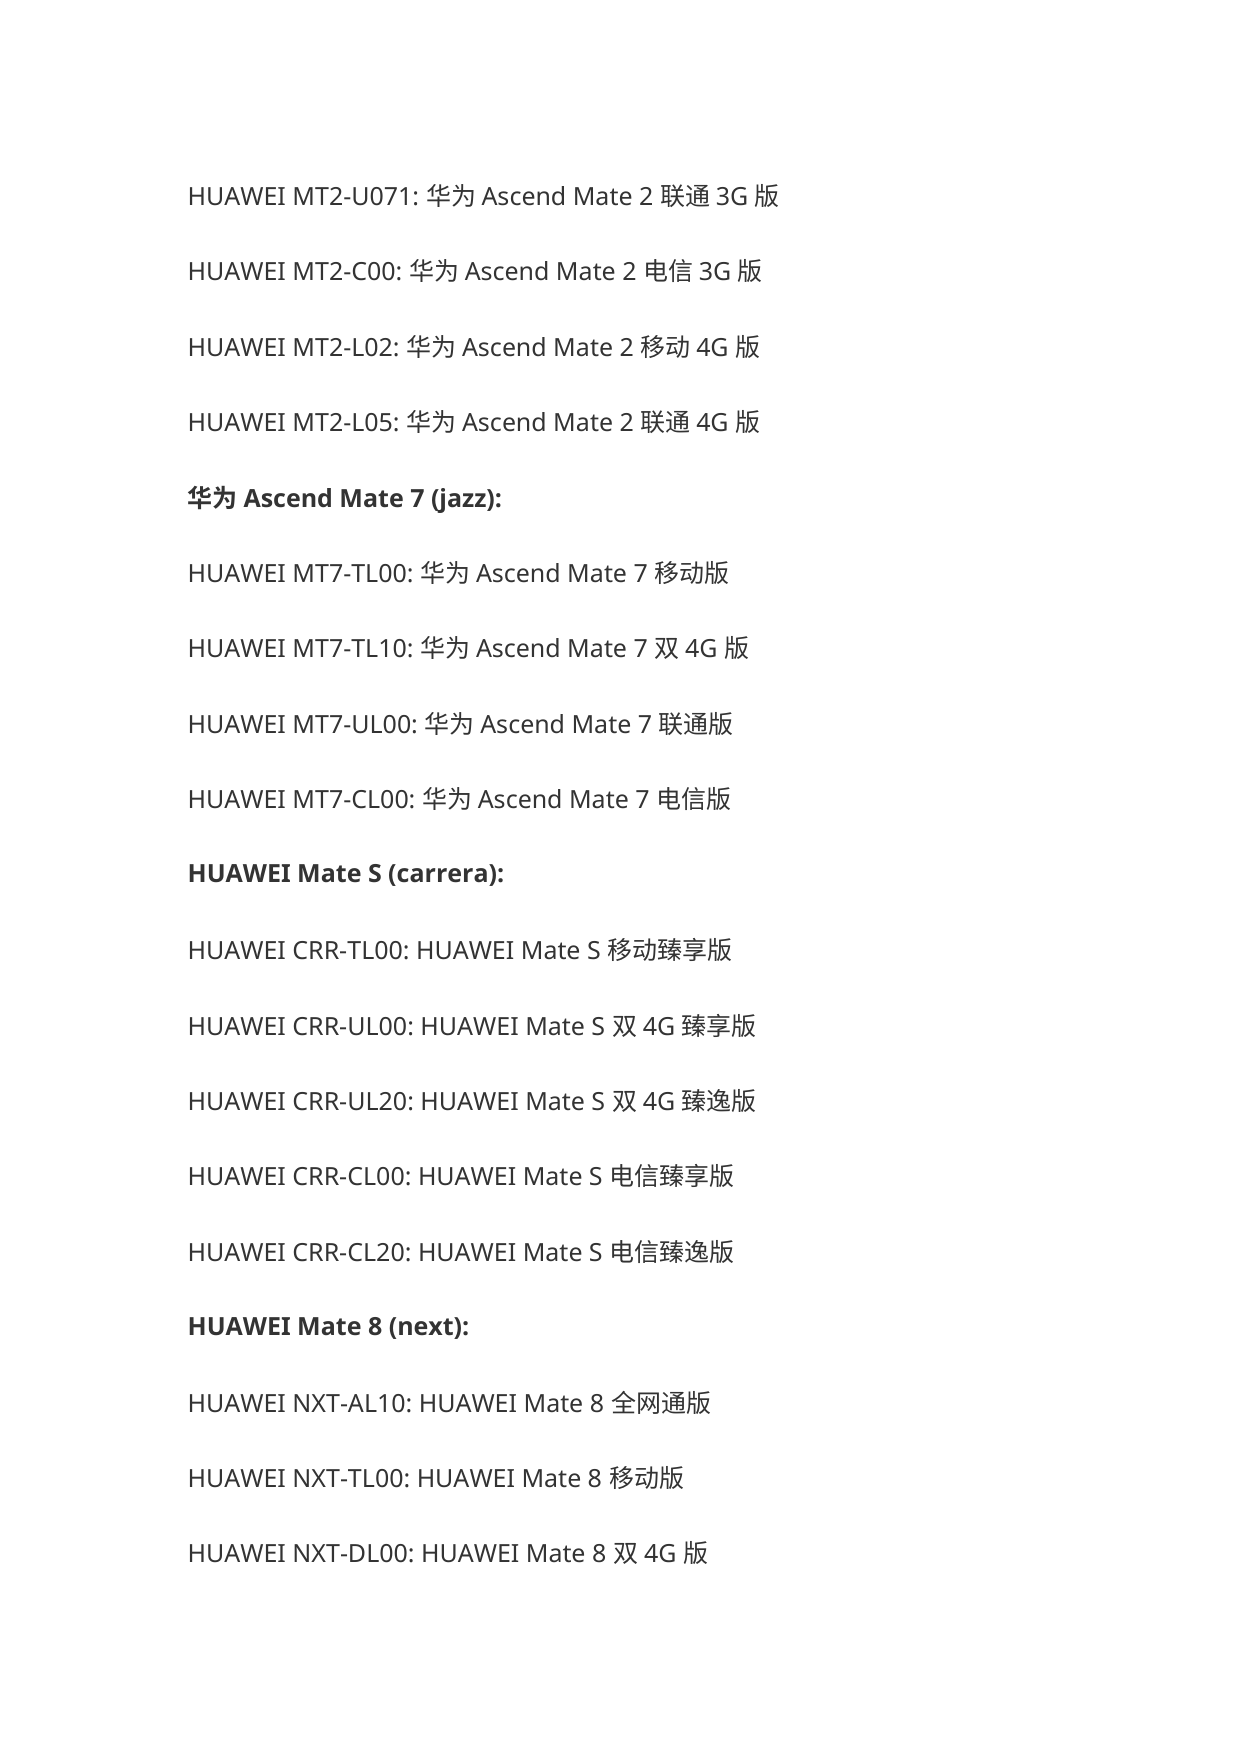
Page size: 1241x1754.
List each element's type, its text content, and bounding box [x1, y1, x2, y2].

text HUAWEI Mate 8 (next): [187, 1293, 1053, 1358]
text 华为 Ascend Mate 7 (jazz): [187, 464, 1053, 529]
text HUAWEI CRR-UL20: HUAWEI Mate S 双 4G 臻逸版 [187, 1067, 1053, 1132]
text HUAWEI MT2-U071: 华为 Ascend Mate 2 联通 3G 版 [187, 162, 1053, 227]
text HUAWEI MT2-L05: 华为 Ascend Mate 2 联通 4G 版 [187, 388, 1053, 453]
text HUAWEI CRR-UL00: HUAWEI Mate S 双 4G 臻享版 [187, 992, 1053, 1057]
text HUAWEI Mate S (carrera): [187, 841, 1053, 906]
text HUAWEI NXT-DL00: HUAWEI Mate 8 双 4G 版 [187, 1519, 1053, 1584]
text HUAWEI MT7-TL10: 华为 Ascend Mate 7 双 4G 版 [187, 614, 1053, 679]
text HUAWEI MT7-TL00: 华为 Ascend Mate 7 移动版 [187, 539, 1053, 604]
text HUAWEI CRR-CL00: HUAWEI Mate S 电信臻享版 [187, 1142, 1053, 1207]
text HUAWEI MT2-L02: 华为 Ascend Mate 2 移动 4G 版 [187, 313, 1053, 378]
text HUAWEI NXT-TL00: HUAWEI Mate 8 移动版 [187, 1444, 1053, 1509]
text HUAWEI CRR-TL00: HUAWEI Mate S 移动臻享版 [187, 916, 1053, 981]
text HUAWEI NXT-AL10: HUAWEI Mate 8 全网通版 [187, 1369, 1053, 1434]
text HUAWEI MT7-CL00: 华为 Ascend Mate 7 电信版 [187, 765, 1053, 830]
text HUAWEI CRR-CL20: HUAWEI Mate S 电信臻逸版 [187, 1218, 1053, 1283]
text HUAWEI MT7-UL00: 华为 Ascend Mate 7 联通版 [187, 690, 1053, 755]
text HUAWEI MT2-C00: 华为 Ascend Mate 2 电信 3G 版 [187, 237, 1053, 302]
